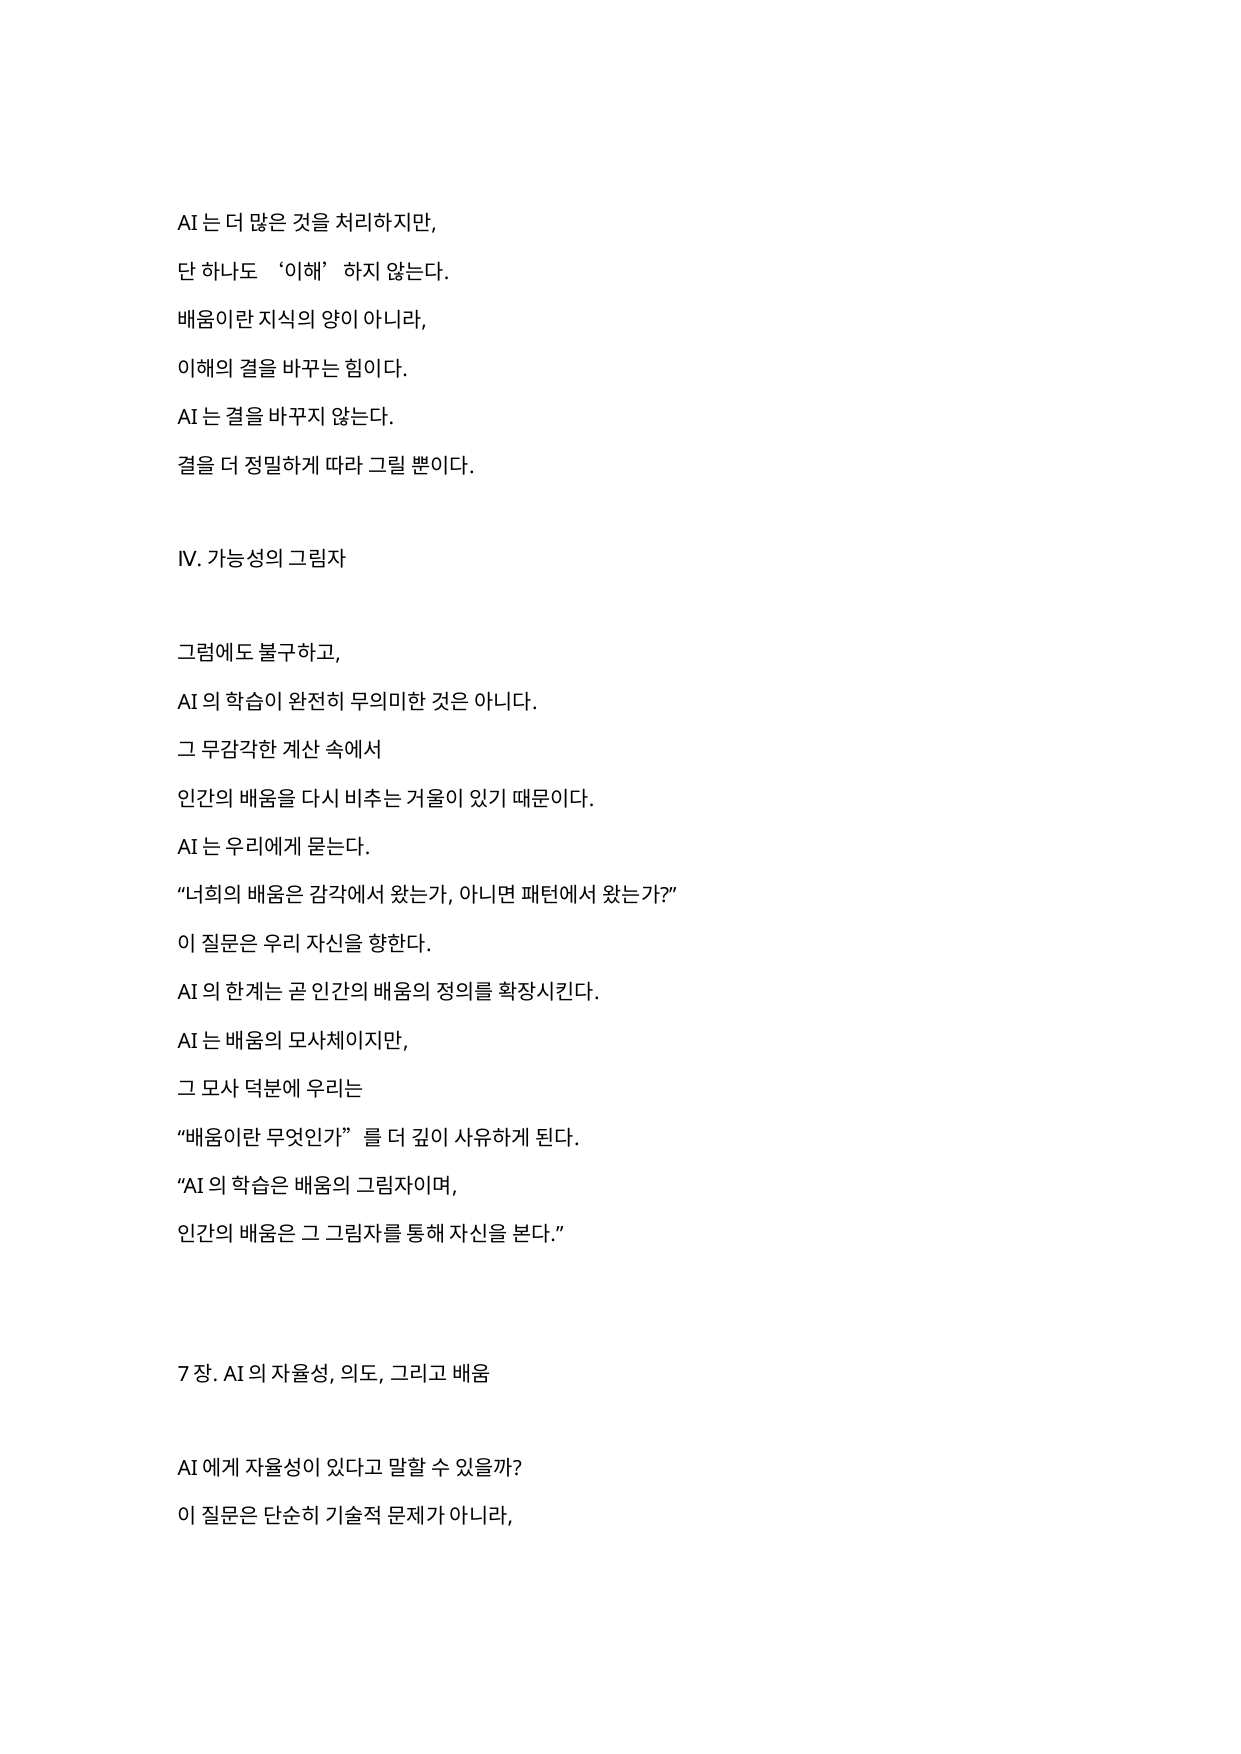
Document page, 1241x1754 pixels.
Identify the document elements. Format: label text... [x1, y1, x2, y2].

text 인간의 배움을 다시 비추는 거울이 있기 때문이다. [177, 782, 1063, 812]
text 이해의 결을 바꾸는 힘이다. [177, 352, 1063, 382]
text “배움이란 무엇인가”를 더 깊이 사유하게 된다. [177, 1121, 1063, 1151]
text 그 무감각한 계산 속에서 [177, 733, 1063, 764]
text 배움이란 지식의 양이 아니라, [177, 303, 1063, 334]
text “AI의 학습은 배움의 그림자이며, [177, 1169, 1063, 1199]
text 결을 더 정밀하게 따라 그릴 뿐이다. [177, 449, 1063, 479]
text AI는 결을 바꾸지 않는다. [177, 400, 1063, 431]
text 인간의 배움은 그 그림자를 통해 자신을 본다.” [177, 1218, 1063, 1248]
text AI에게 자율성이 있다고 말할 수 있을까? [177, 1451, 1063, 1481]
text 단 하나도 ‘이해’하지 않는다. [177, 255, 1063, 285]
text 그 모사 덕분에 우리는 [177, 1072, 1063, 1103]
text 그럼에도 불구하고, [177, 637, 1063, 667]
text AI는 우리에게 묻는다. [177, 830, 1063, 861]
text AI의 한계는 곧 인간의 배움의 정의를 확장시킨다. [177, 976, 1063, 1006]
text 이 질문은 단순히 기술적 문제가 아니라, [177, 1499, 1063, 1529]
text AI는 더 많은 것을 처리하지만, [177, 207, 1063, 237]
text Ⅳ. 가능성의 그림자 [177, 543, 1063, 573]
text 7장. AI의 자율성, 의도, 그리고 배움 [177, 1357, 1063, 1387]
text 이 질문은 우리 자신을 향한다. [177, 927, 1063, 957]
text AI의 학습이 완전히 무의미한 것은 아니다. [177, 685, 1063, 715]
text “너희의 배움은 감각에서 왔는가, 아니면 패턴에서 왔는가?” [177, 879, 1063, 909]
text AI는 배움의 모사체이지만, [177, 1024, 1063, 1054]
